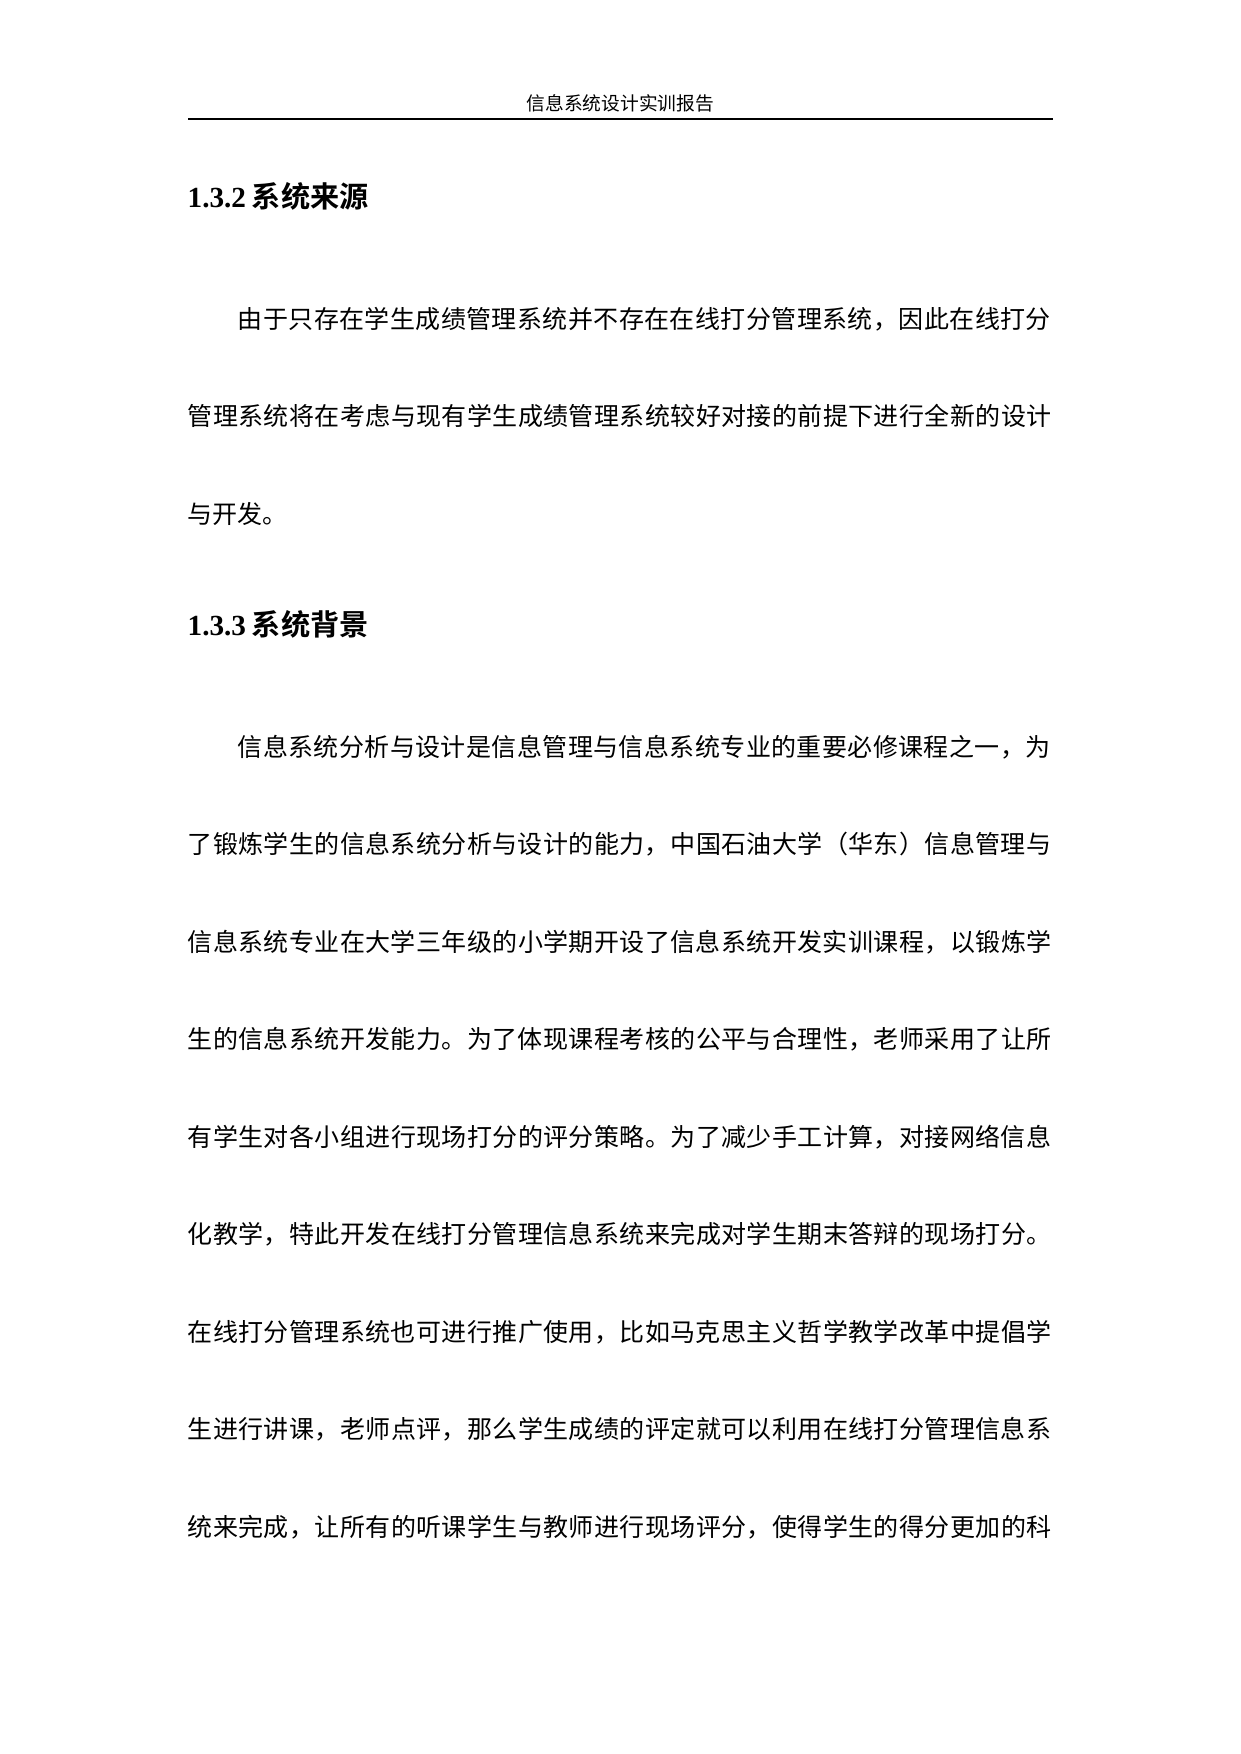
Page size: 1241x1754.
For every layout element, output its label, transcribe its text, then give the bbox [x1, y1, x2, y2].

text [187, 713, 1053, 1558]
text 由于只存在学生成绩管理系统并不存在在线打分管理系统，因此在线打分管理系统将在考虑与现有学生成绩管理系统较好对接的前提下进行全新的设计与开发。 [187, 285, 1053, 545]
subtitle 1.3.3系统背景 [187, 590, 1053, 655]
subtitle 1.3.2系统来源 [187, 162, 1053, 227]
